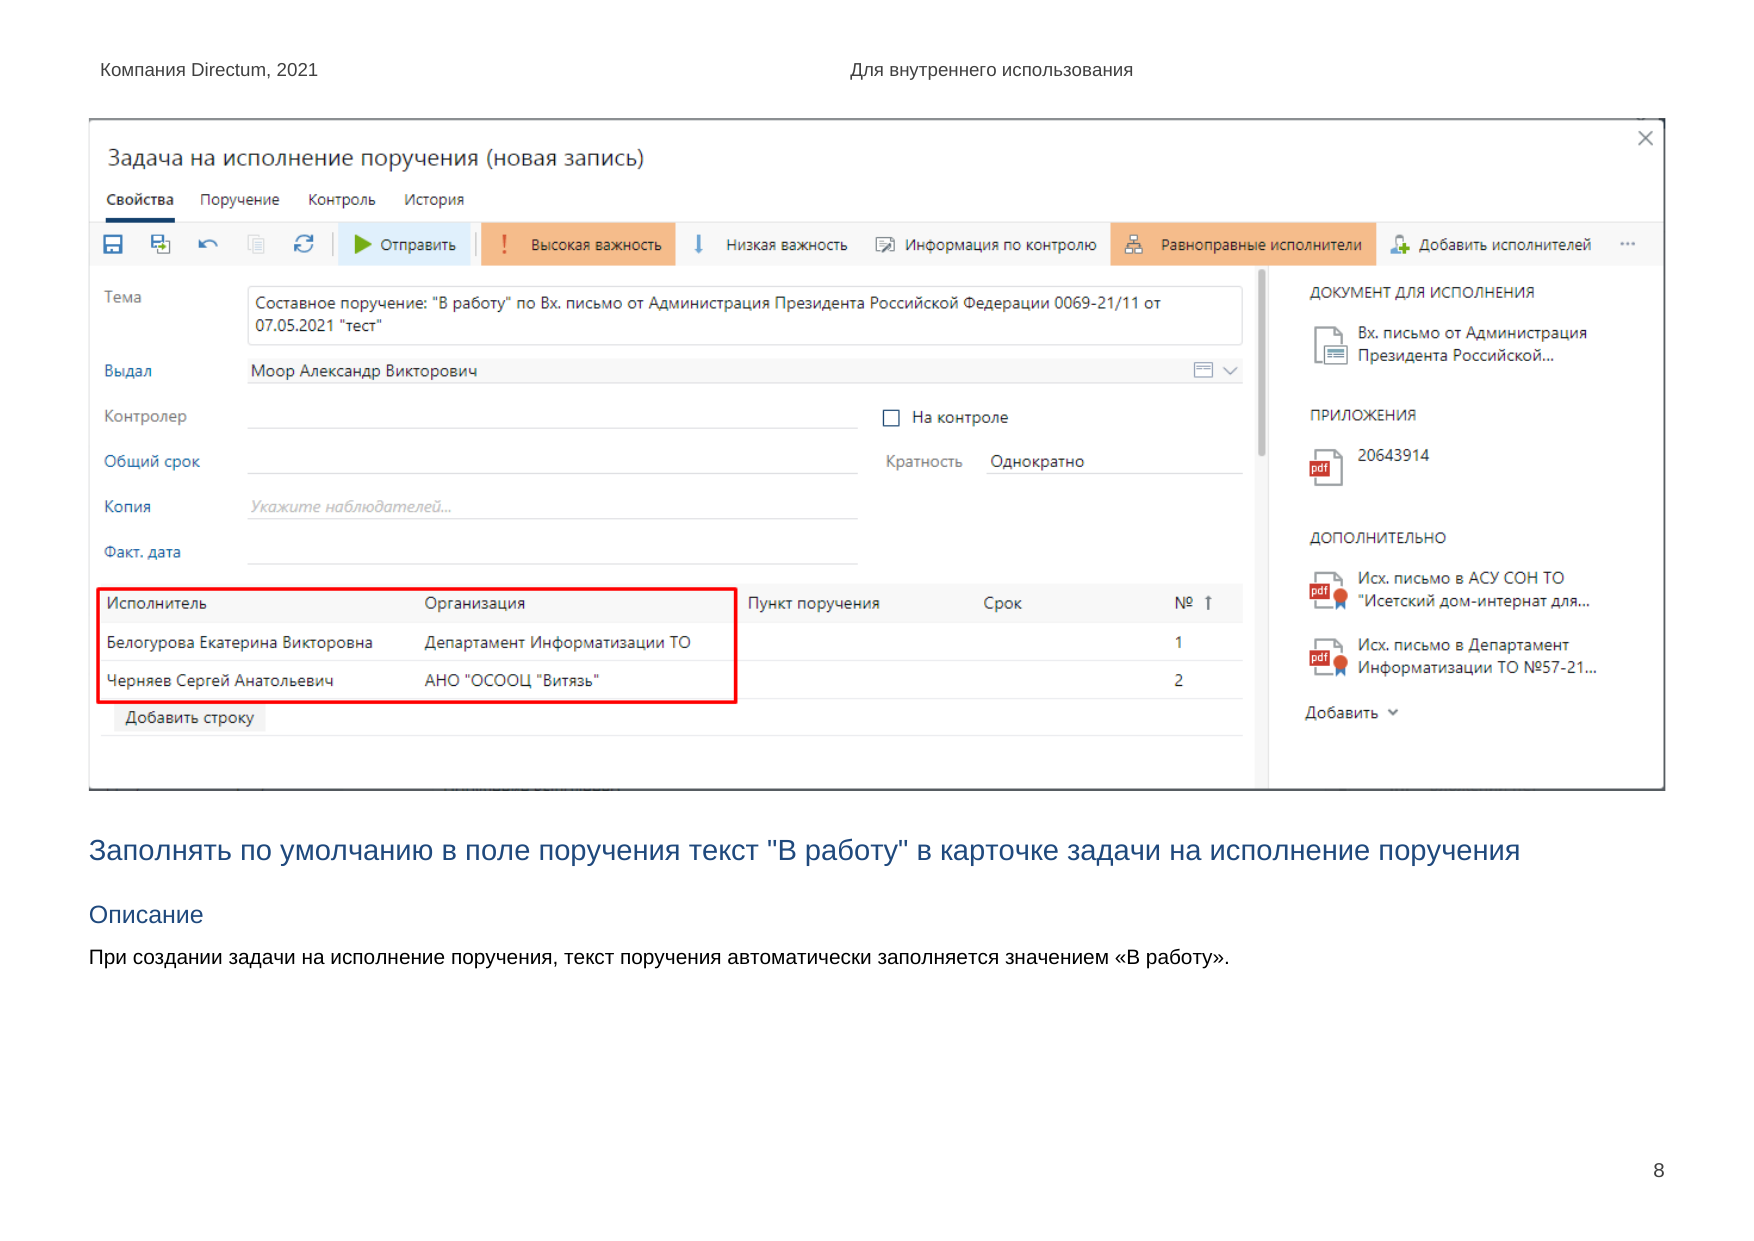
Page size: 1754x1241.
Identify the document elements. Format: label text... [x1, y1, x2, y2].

text При создании задачи на исполнение поручения, текст поручения автоматически заполняется значением «В работу». [89, 945, 1665, 969]
subtitle Заполнять по умолчанию в поле поручения текст "В работу" в карточке задачи на исполнение поручения [89, 833, 1665, 866]
picture [88, 118, 1666, 791]
subtitle Описание [89, 899, 1665, 928]
